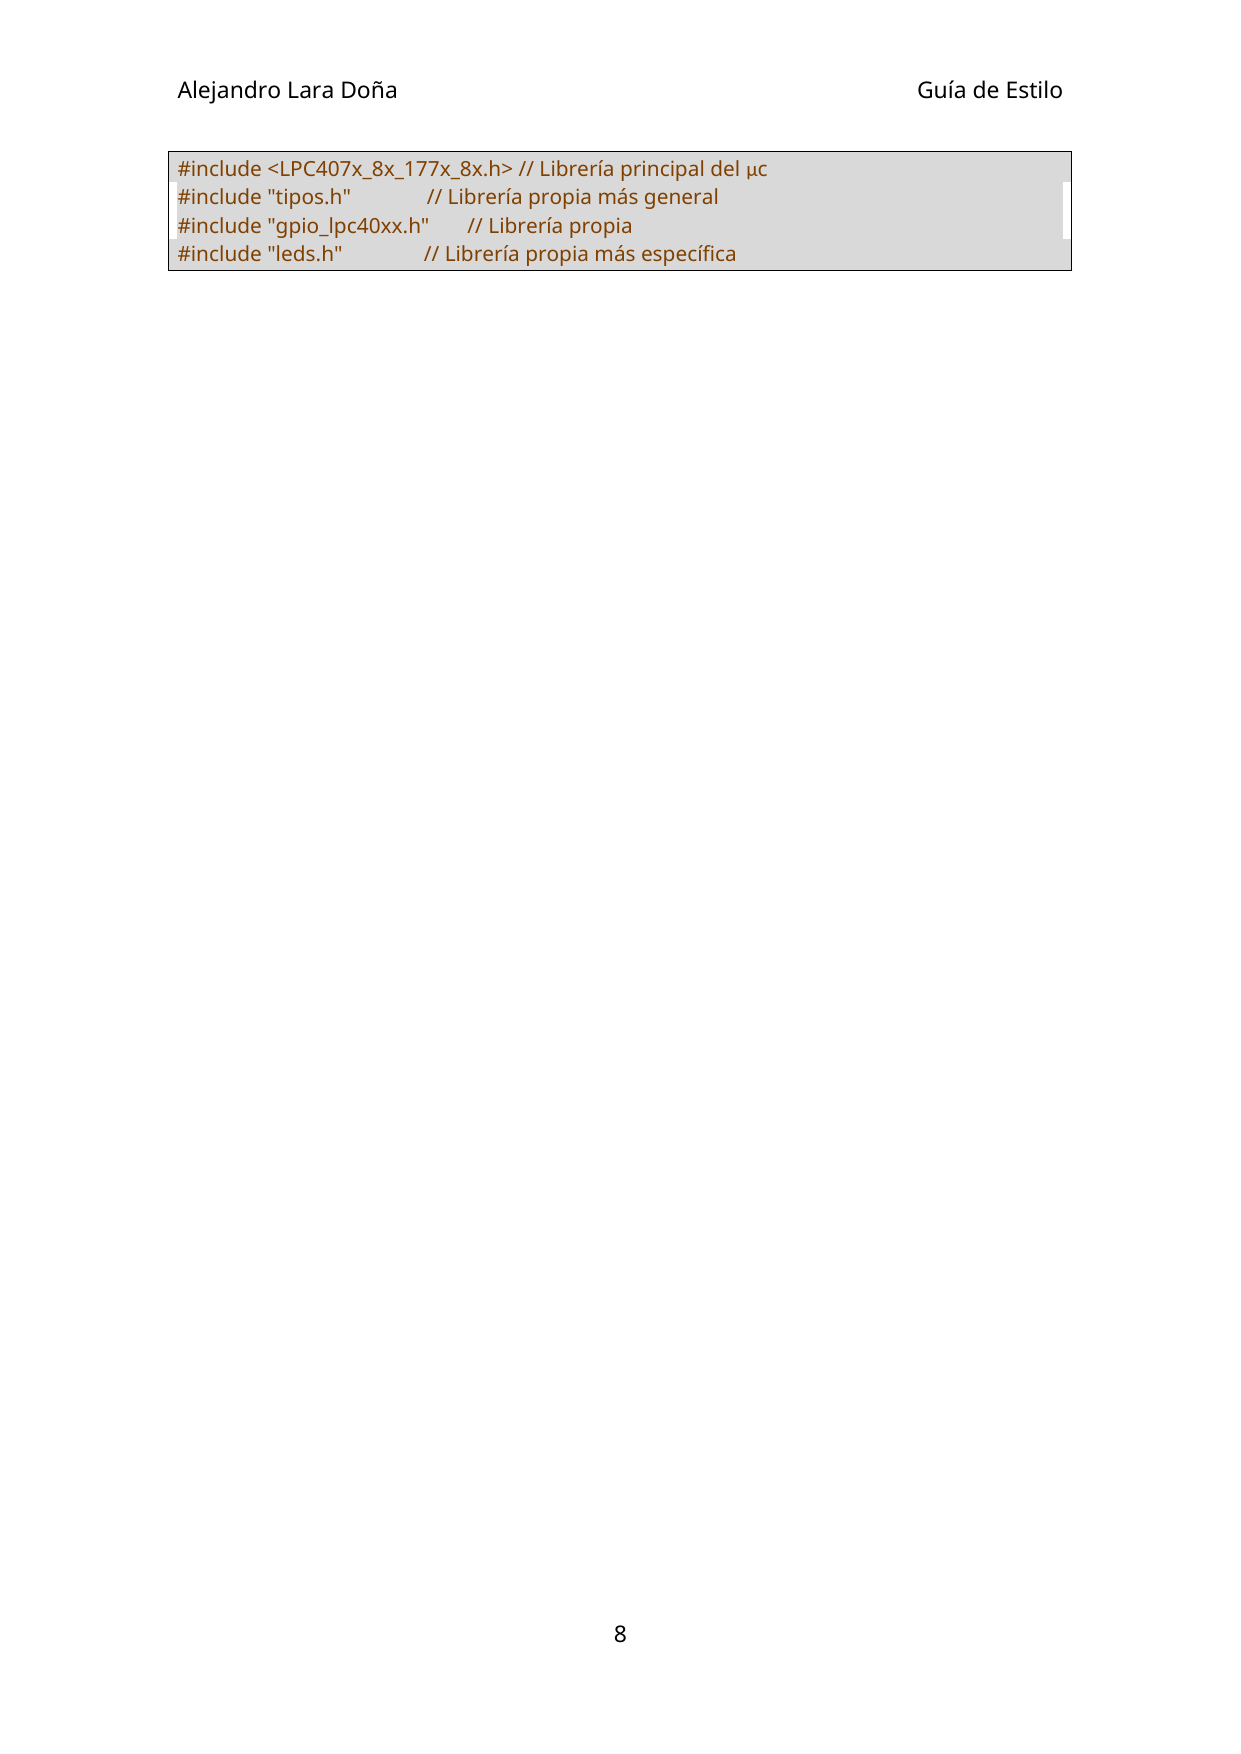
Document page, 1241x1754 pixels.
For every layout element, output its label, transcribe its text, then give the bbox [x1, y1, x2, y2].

text #include "tipos.h" // Librería propia más general [177, 182, 1063, 211]
text #include <LPC407x_8x_177x_8x.h> // Librería principal del μc [169, 152, 1071, 182]
text #include "gpio_lpc40xx.h" // Librería propia [177, 211, 1063, 236]
text #include "leds.h" // Librería propia más específica [169, 236, 1071, 270]
